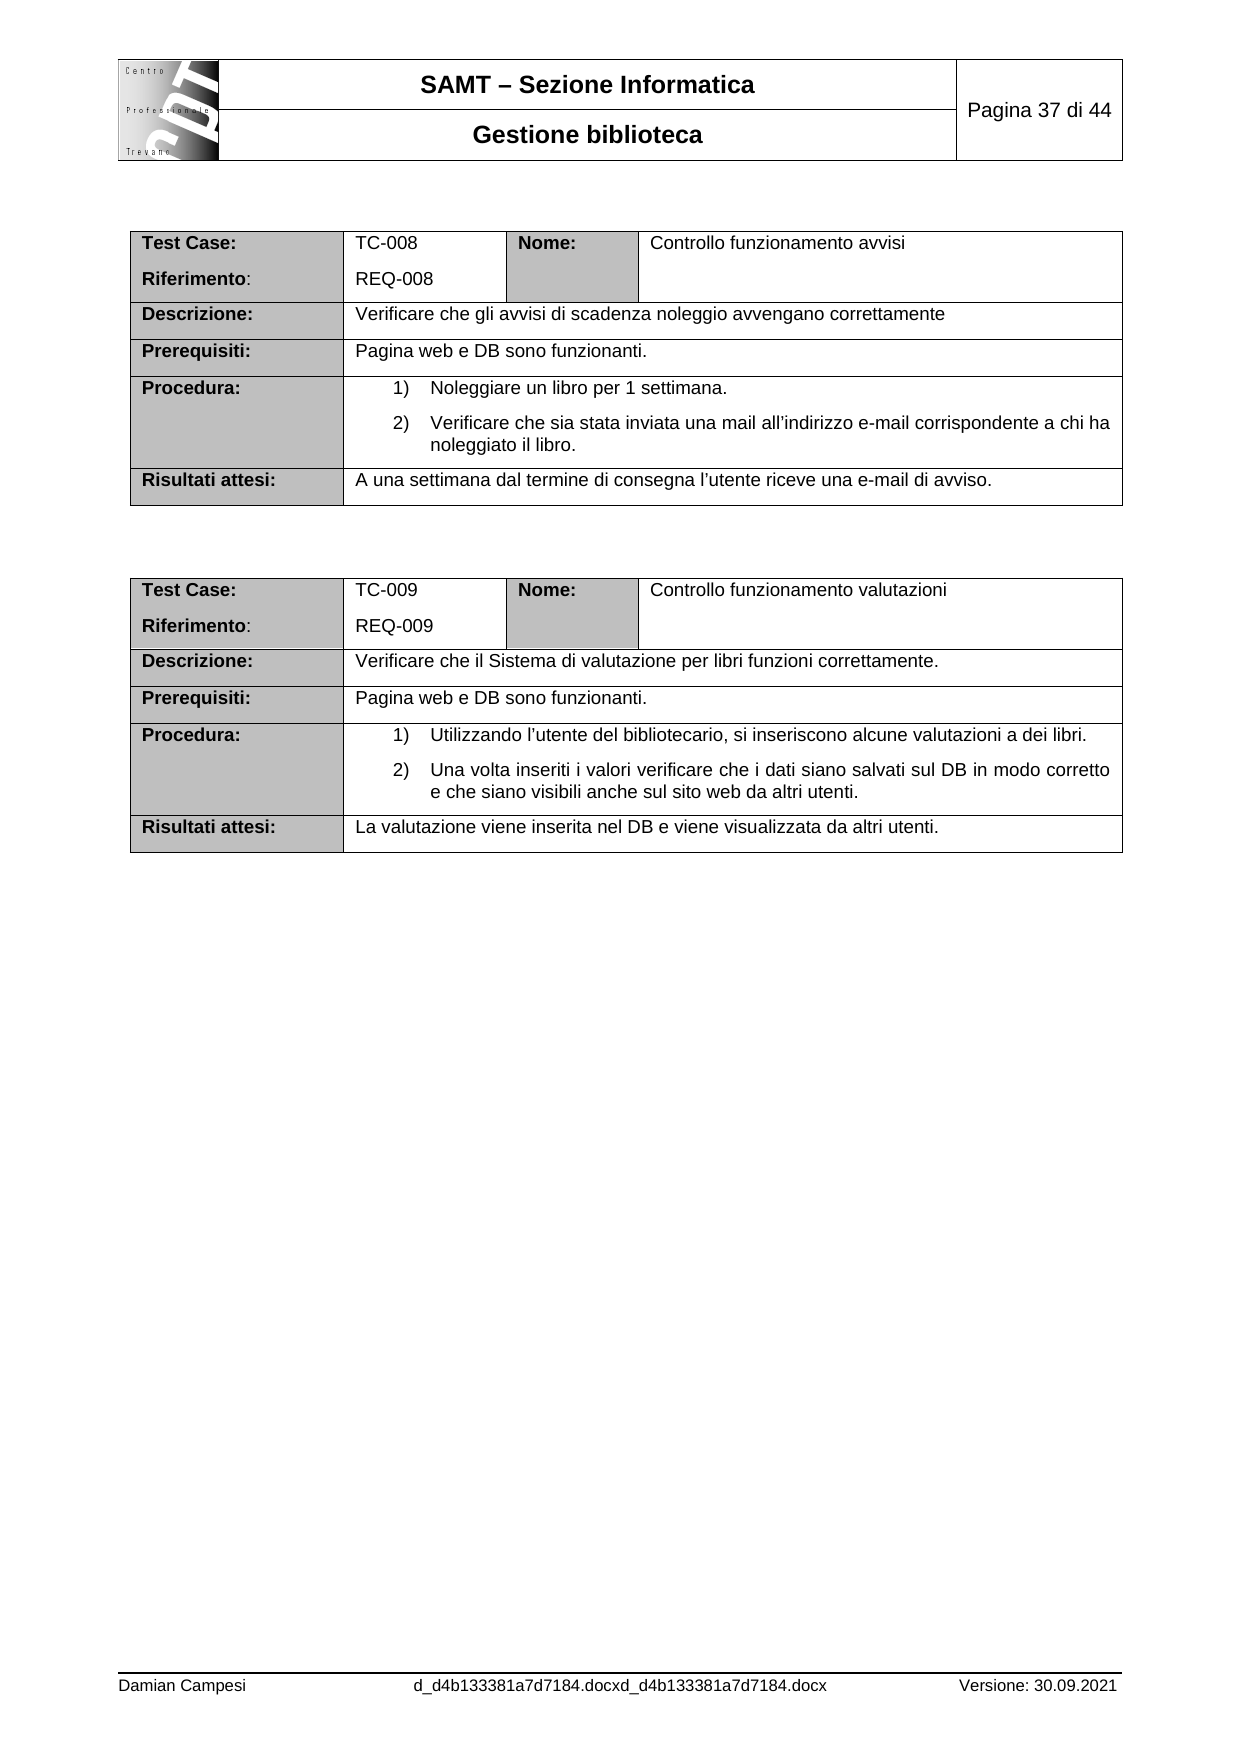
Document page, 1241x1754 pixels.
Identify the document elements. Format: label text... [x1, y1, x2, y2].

table_cell Verificare che gli avvisi di scadenza noleggio avvengano correttamente [344, 303, 1122, 339]
table_cell A una settimana dal termine di consegna l’utente riceve una e-mail di avviso. [344, 469, 1122, 505]
table_cell Noleggiare un libro per 1 settimana. Verificare che sia stata inviata una mail all’indirizzo e-mail corrispondente a chi ha noleggiato il libro. [344, 377, 1122, 468]
table_cell Prerequisiti: [131, 687, 343, 723]
table_header Controllo funzionamento valutazioni [639, 579, 1122, 648]
picture [118, 60, 219, 160]
table_header Nome: [507, 579, 638, 648]
table_cell Utilizzando l’utente del bibliotecario, si inseriscono alcune valutazioni a dei libri. Una volta inseriti i valori verificare che i dati siano salvati sul DB in modo corretto e che siano visibili anche sul sito web da altri utenti. [344, 724, 1122, 815]
table_cell Prerequisiti: [131, 340, 343, 376]
table_cell Procedura: [131, 377, 343, 468]
table_header TC-008 REQ-008 [344, 232, 506, 302]
table_cell Risultati attesi: [131, 816, 343, 852]
table_cell Pagina web e DB sono funzionanti. [344, 340, 1122, 376]
table_header Controllo funzionamento avvisi [639, 232, 1122, 302]
table_header TC-009 REQ-009 [344, 579, 506, 648]
table_cell Procedura: [131, 724, 343, 815]
table_cell Descrizione: [131, 650, 343, 686]
table_cell Verificare che il Sistema di valutazione per libri funzioni correttamente. [344, 650, 1122, 686]
table_cell Risultati attesi: [131, 469, 343, 505]
table_cell Pagina web e DB sono funzionanti. [344, 687, 1122, 723]
table_cell Descrizione: [131, 303, 343, 339]
table_header Test Case: Riferimento: [131, 232, 343, 302]
table_cell La valutazione viene inserita nel DB e viene visualizzata da altri utenti. [344, 816, 1122, 852]
table_header Nome: [507, 232, 638, 302]
table_header Test Case: Riferimento: [131, 579, 343, 648]
